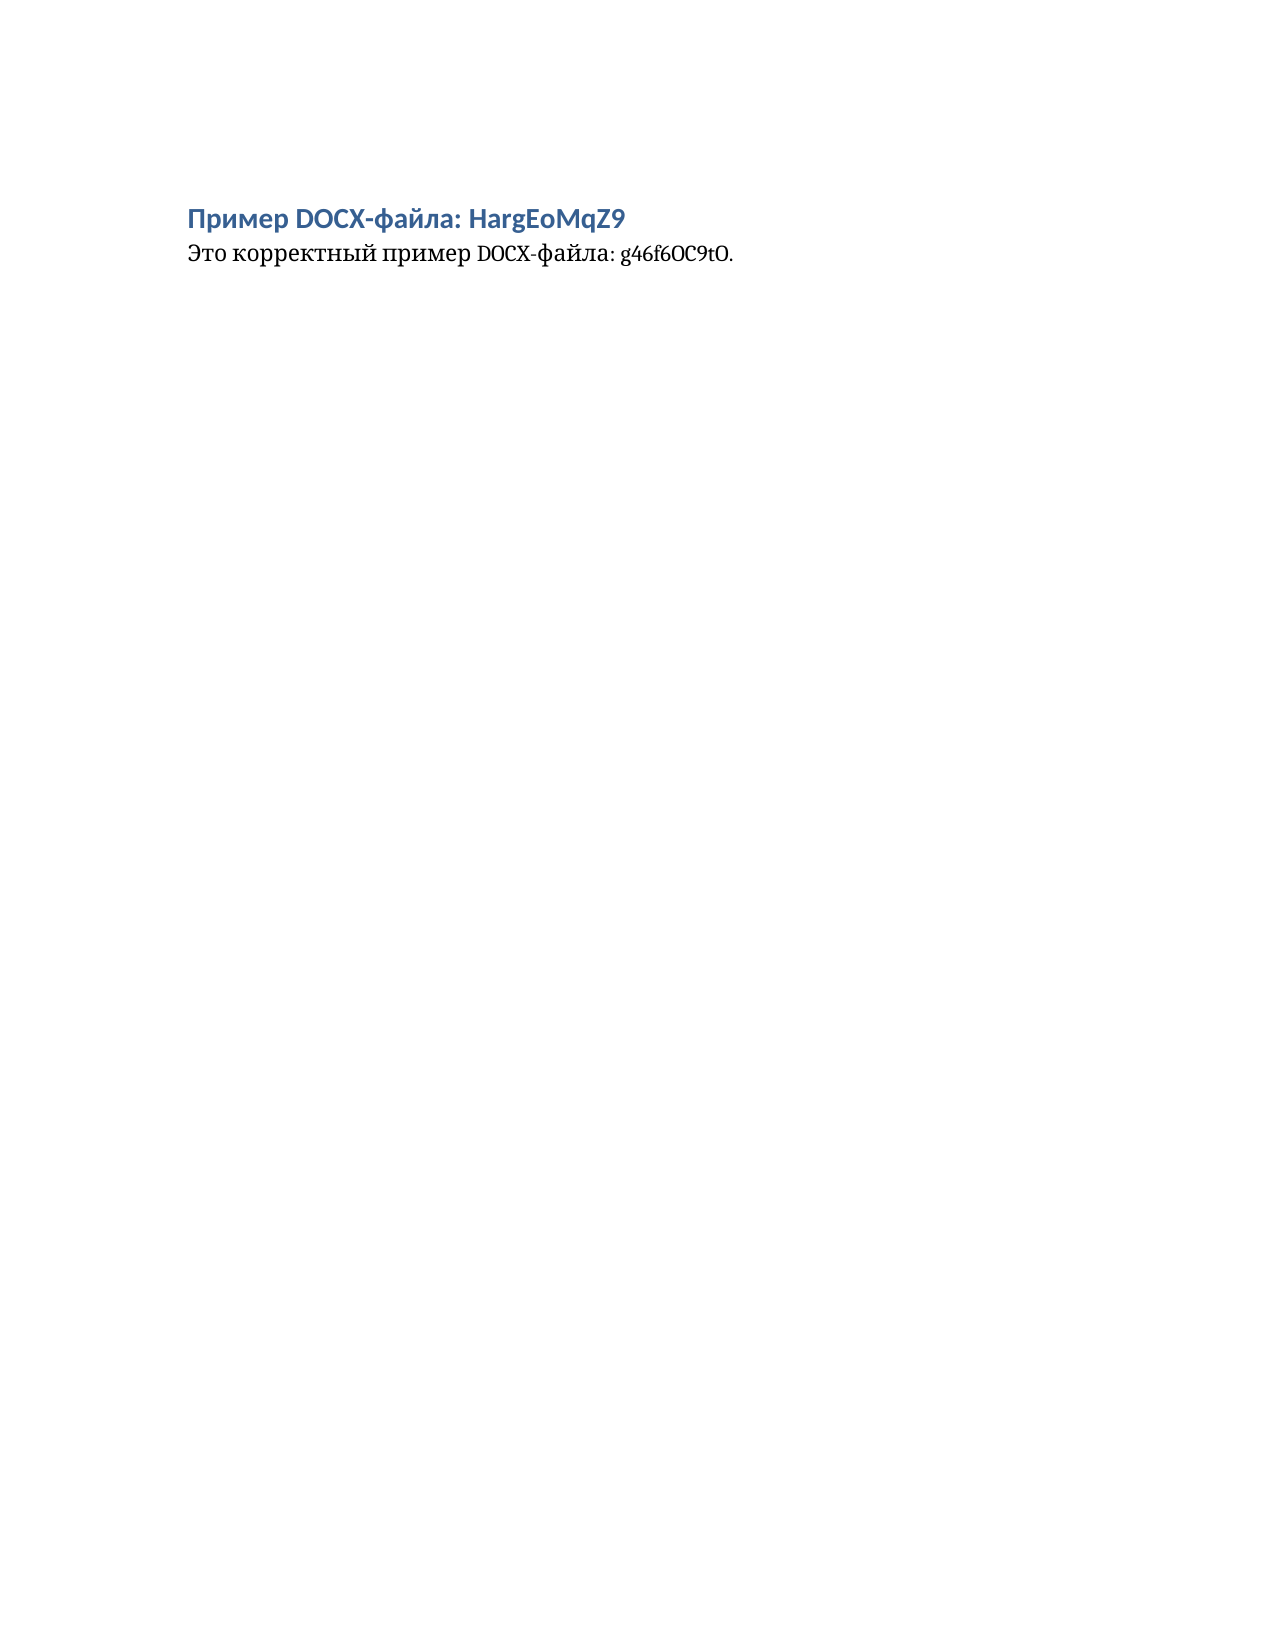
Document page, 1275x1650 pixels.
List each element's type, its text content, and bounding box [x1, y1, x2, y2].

subtitle Пример DOCX-файла: HargEoMqZ9 [187, 200, 1087, 236]
text Это корректный пример DOCX-файла: g46f6OC9tO. [187, 241, 1087, 267]
